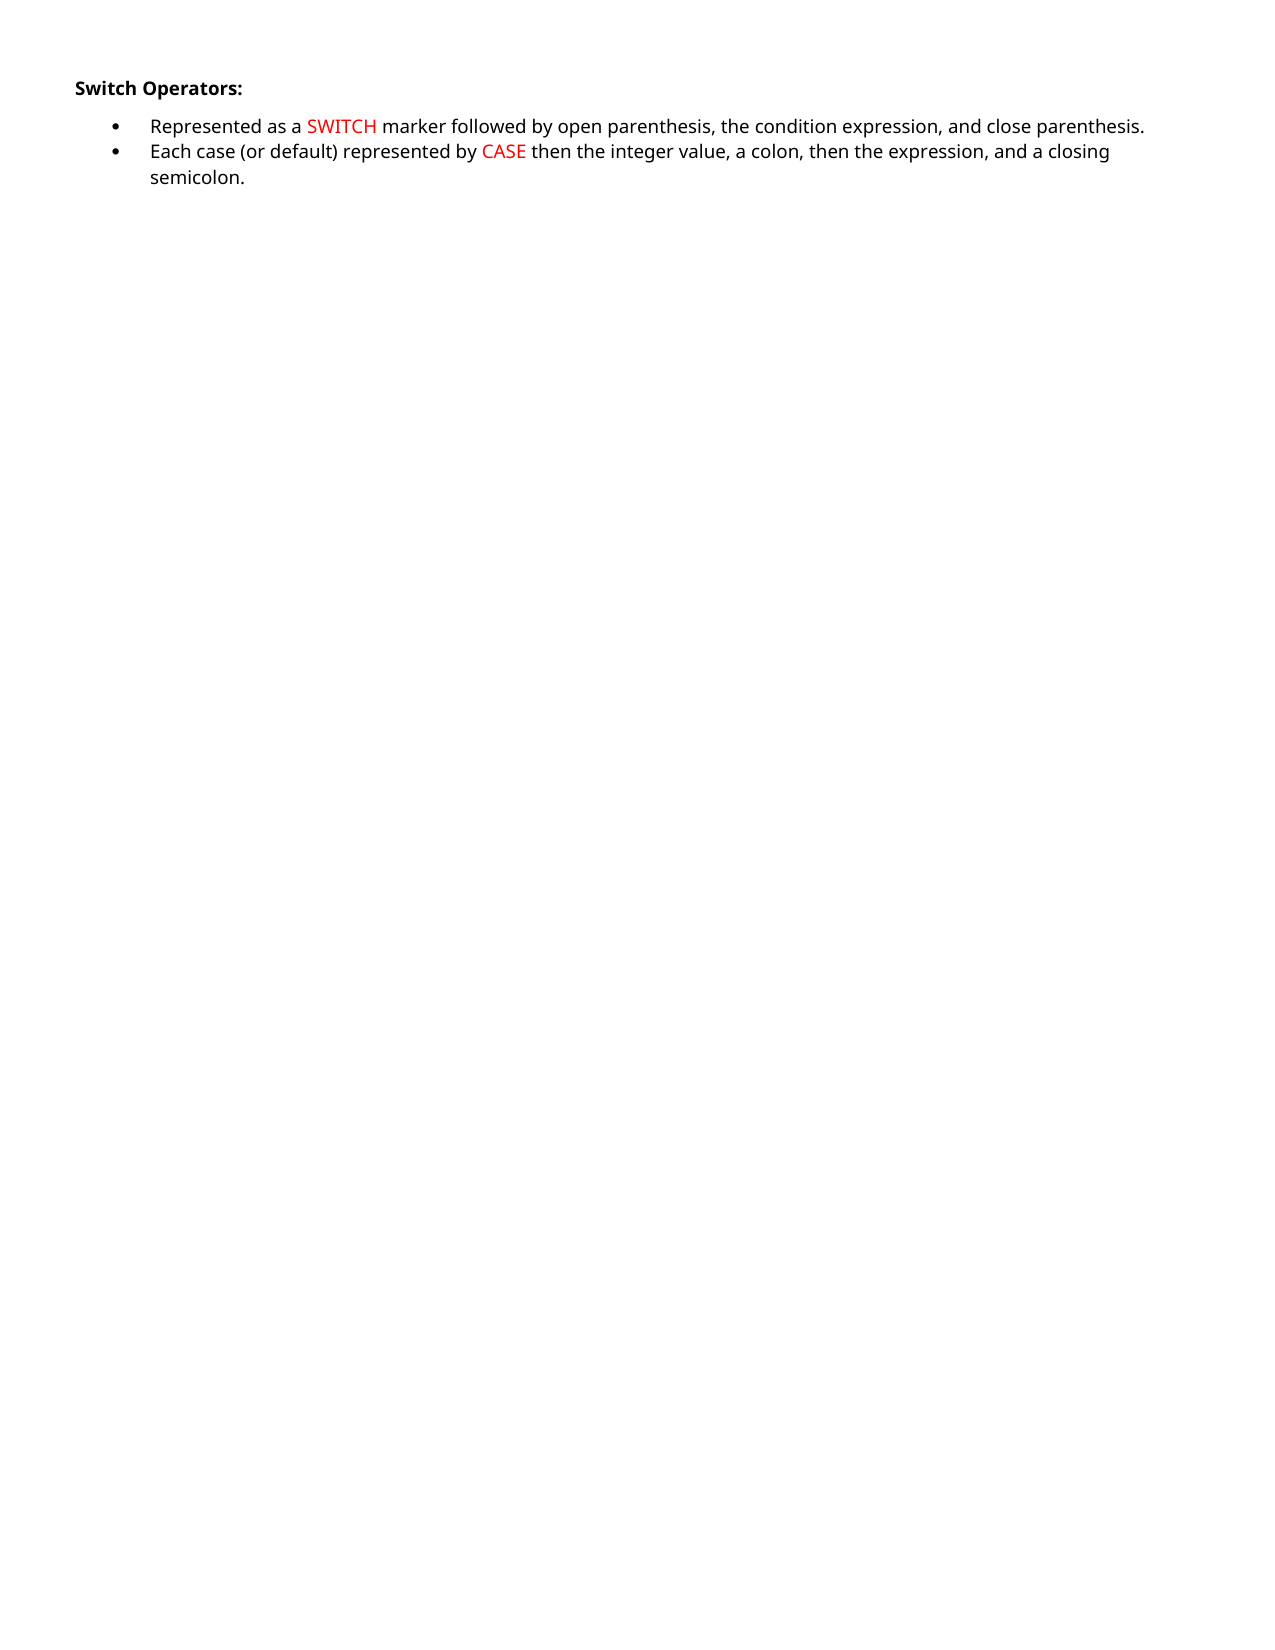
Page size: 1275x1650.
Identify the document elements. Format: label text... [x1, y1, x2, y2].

list Represented as a SWITCH marker followed by open parenthesis, the condition expression, and close parenthesis. [112, 113, 1200, 138]
list Each case (or default) represented by CASE then the integer value, a colon, then the expression, and a closing semicolon. [112, 138, 1200, 189]
text Switch Operators: [75, 75, 1200, 101]
